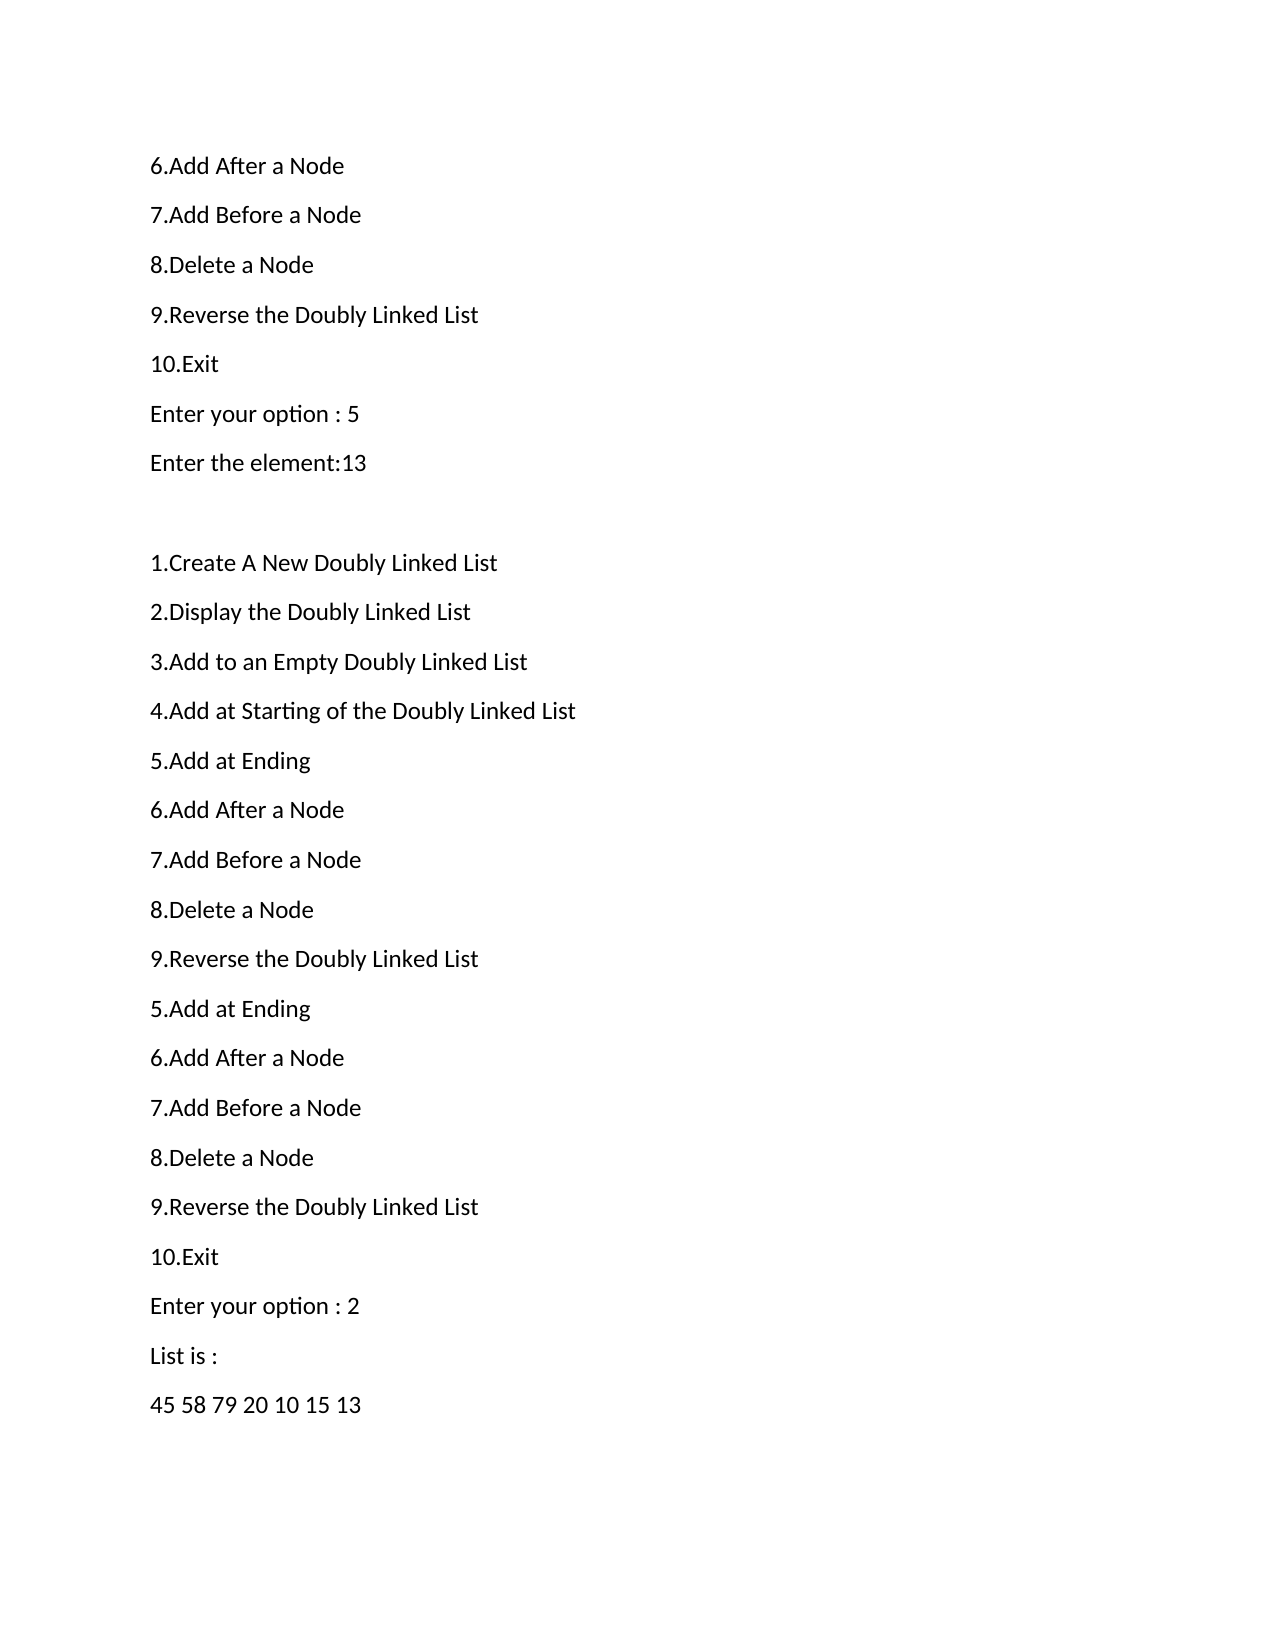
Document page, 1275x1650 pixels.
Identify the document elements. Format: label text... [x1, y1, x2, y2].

text 10.Exit [150, 1241, 1125, 1271]
text 45 58 79 20 10 15 13 [150, 1389, 1125, 1420]
text 9.Reverse the Doubly Linked List [150, 943, 1125, 974]
text 9.Reverse the Doubly Linked List [150, 299, 1125, 329]
text 1.Create A New Doubly Linked List [150, 547, 1125, 577]
text Enter the element:13 [150, 447, 1125, 478]
text 7.Add Before a Node [150, 199, 1125, 230]
text 6.Add After a Node [150, 1042, 1125, 1073]
text 10.Exit [150, 348, 1125, 379]
text 3.Add to an Empty Doubly Linked List [150, 646, 1125, 676]
text 4.Add at Starting of the Doubly Linked List [150, 695, 1125, 726]
text 8.Delete a Node [150, 894, 1125, 924]
text Enter your option : 2 [150, 1290, 1125, 1321]
text 8.Delete a Node [150, 1142, 1125, 1172]
text 5.Add at Ending [150, 745, 1125, 776]
text Enter your option : 5 [150, 398, 1125, 428]
text 5.Add at Ending [150, 993, 1125, 1023]
text 8.Delete a Node [150, 249, 1125, 280]
text 9.Reverse the Doubly Linked List [150, 1191, 1125, 1222]
text 6.Add After a Node [150, 150, 1125, 181]
text 6.Add After a Node [150, 794, 1125, 825]
text 7.Add Before a Node [150, 844, 1125, 875]
text List is : [150, 1340, 1125, 1371]
text 2.Display the Doubly Linked List [150, 596, 1125, 627]
text 7.Add Before a Node [150, 1092, 1125, 1123]
